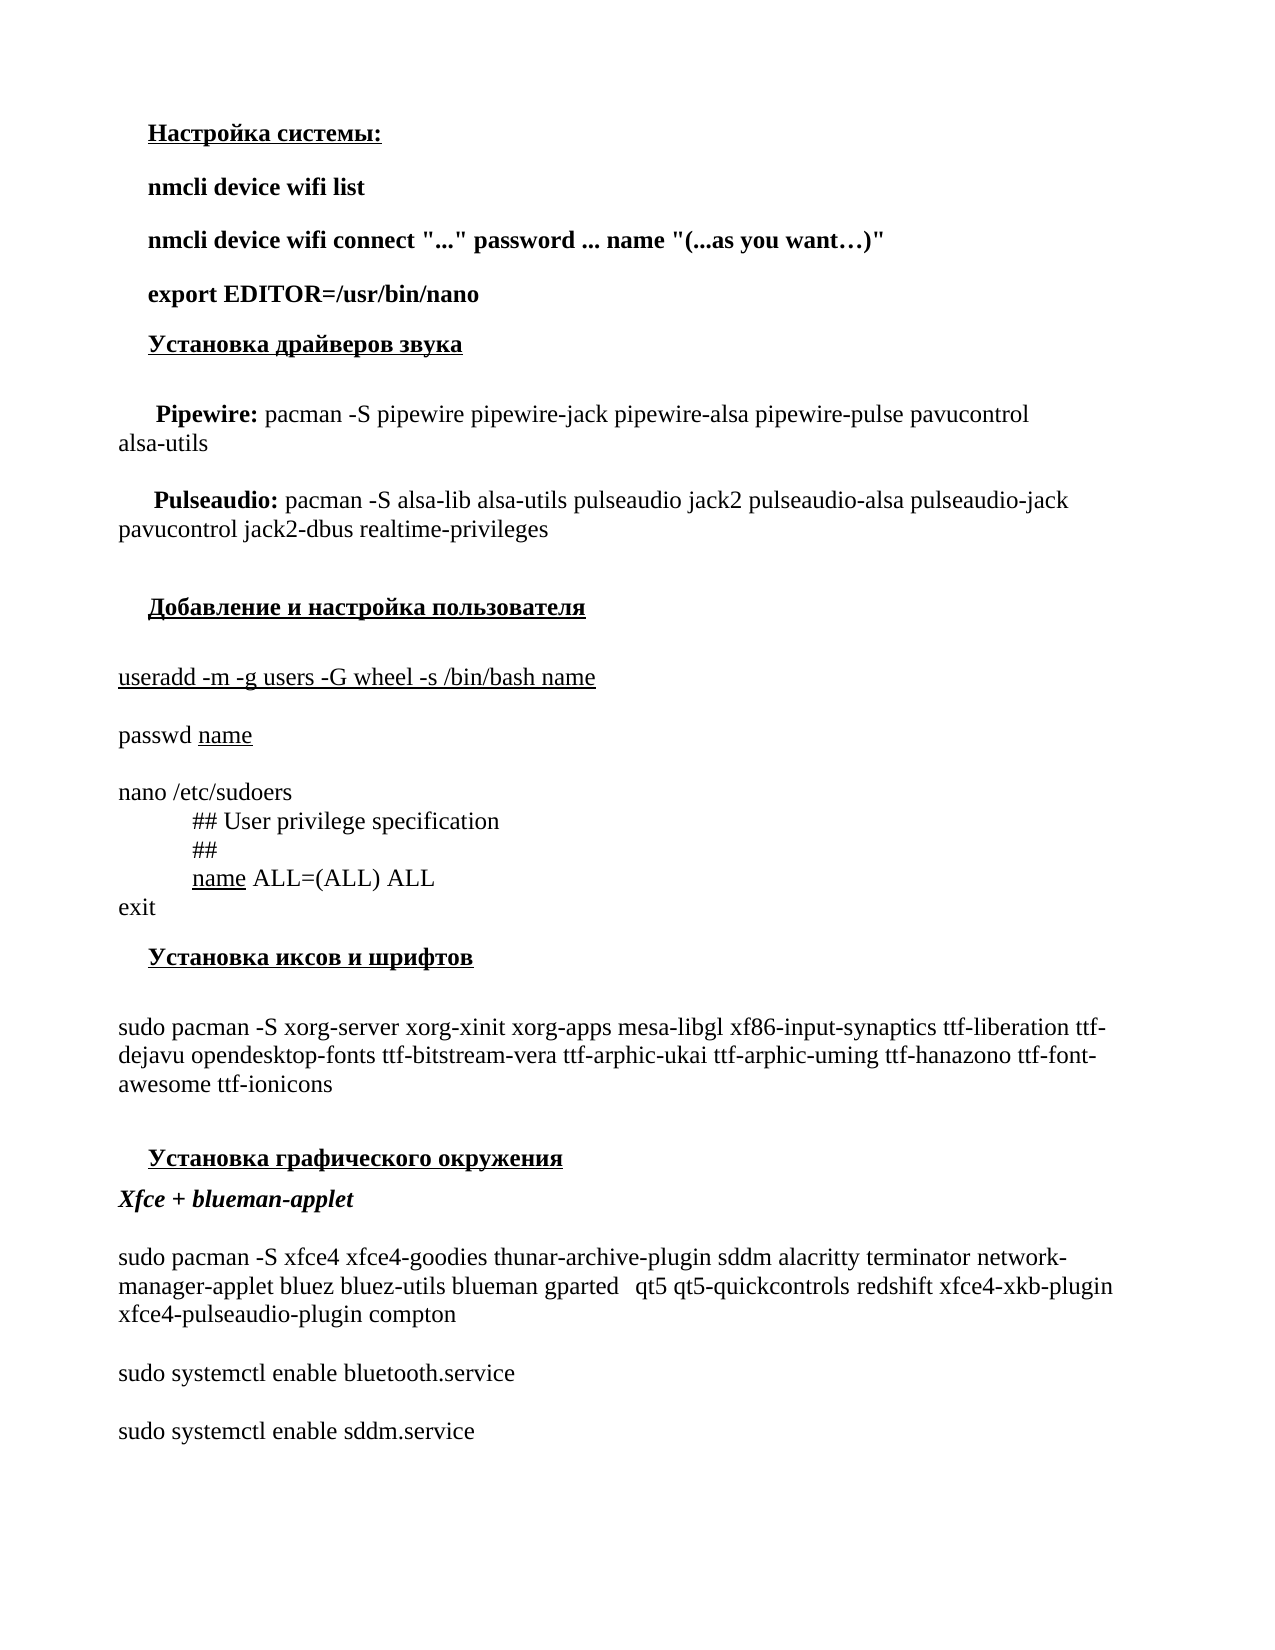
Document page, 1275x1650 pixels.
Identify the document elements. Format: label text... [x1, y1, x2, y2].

text Pulseaudio: pacman -S alsa-lib alsa-utils pulseaudio jack2 pulseaudio-alsa pulseaudio-jack pavucontrol jack2-dbus realtime-privileges [118, 485, 1157, 543]
subtitle export EDITOR=/usr/bin/nano [148, 279, 1157, 308]
text Pipewire: pacman -S pipewire pipewire-jack pipewire-alsa pipewire-pulse pavucontrol [118, 399, 1157, 428]
subtitle Установка драйверов звука [118, 329, 1157, 358]
text useradd -m -g users -G wheel -s /bin/bash name [118, 662, 1157, 691]
text nano /etc/sudoers [118, 777, 1157, 806]
text sudo pacman -S xfce4 xfce4-goodies thunar-archive-plugin sddm alacritty terminator network-manager-applet bluez bluez-utils blueman gparted qt5 qt5-quickcontrols redshift xfce4-xkb-plugin xfce4-pulseaudio-plugin compton [118, 1242, 1157, 1328]
subtitle Настройка системы: [148, 118, 1157, 147]
subtitle Установка графического окружения [118, 1143, 1157, 1171]
text Xfce + blueman-applet [118, 1184, 1157, 1213]
text exit [118, 892, 1157, 921]
text sudo systemctl enable sddm.service [118, 1416, 1157, 1445]
text name ALL=(ALL) ALL [118, 863, 1157, 892]
text ## [118, 835, 1157, 863]
text alsa-utils [118, 428, 1157, 456]
subtitle nmcli device wifi list [148, 172, 1157, 201]
subtitle nmcli device wifi connect "..." password ... name "(...as you want…)" [148, 226, 1157, 254]
subtitle Установка иксов и шрифтов [118, 942, 1157, 971]
text ## User privilege specification [118, 806, 1157, 835]
text passwd name [118, 720, 1157, 748]
subtitle Добавление и настройка пользователя [118, 592, 1157, 621]
text sudo systemctl enable bluetooth.service [118, 1358, 1157, 1387]
text sudo pacman -S xorg-server xorg-xinit xorg-apps mesa-libgl xf86-input-synaptics ttf-liberation ttf-dejavu opendesktop-fonts ttf-bitstream-vera ttf-arphic-ukai ttf-arphic-uming ttf-hanazono ttf-font-awesome ttf-ionicons [118, 1012, 1157, 1098]
